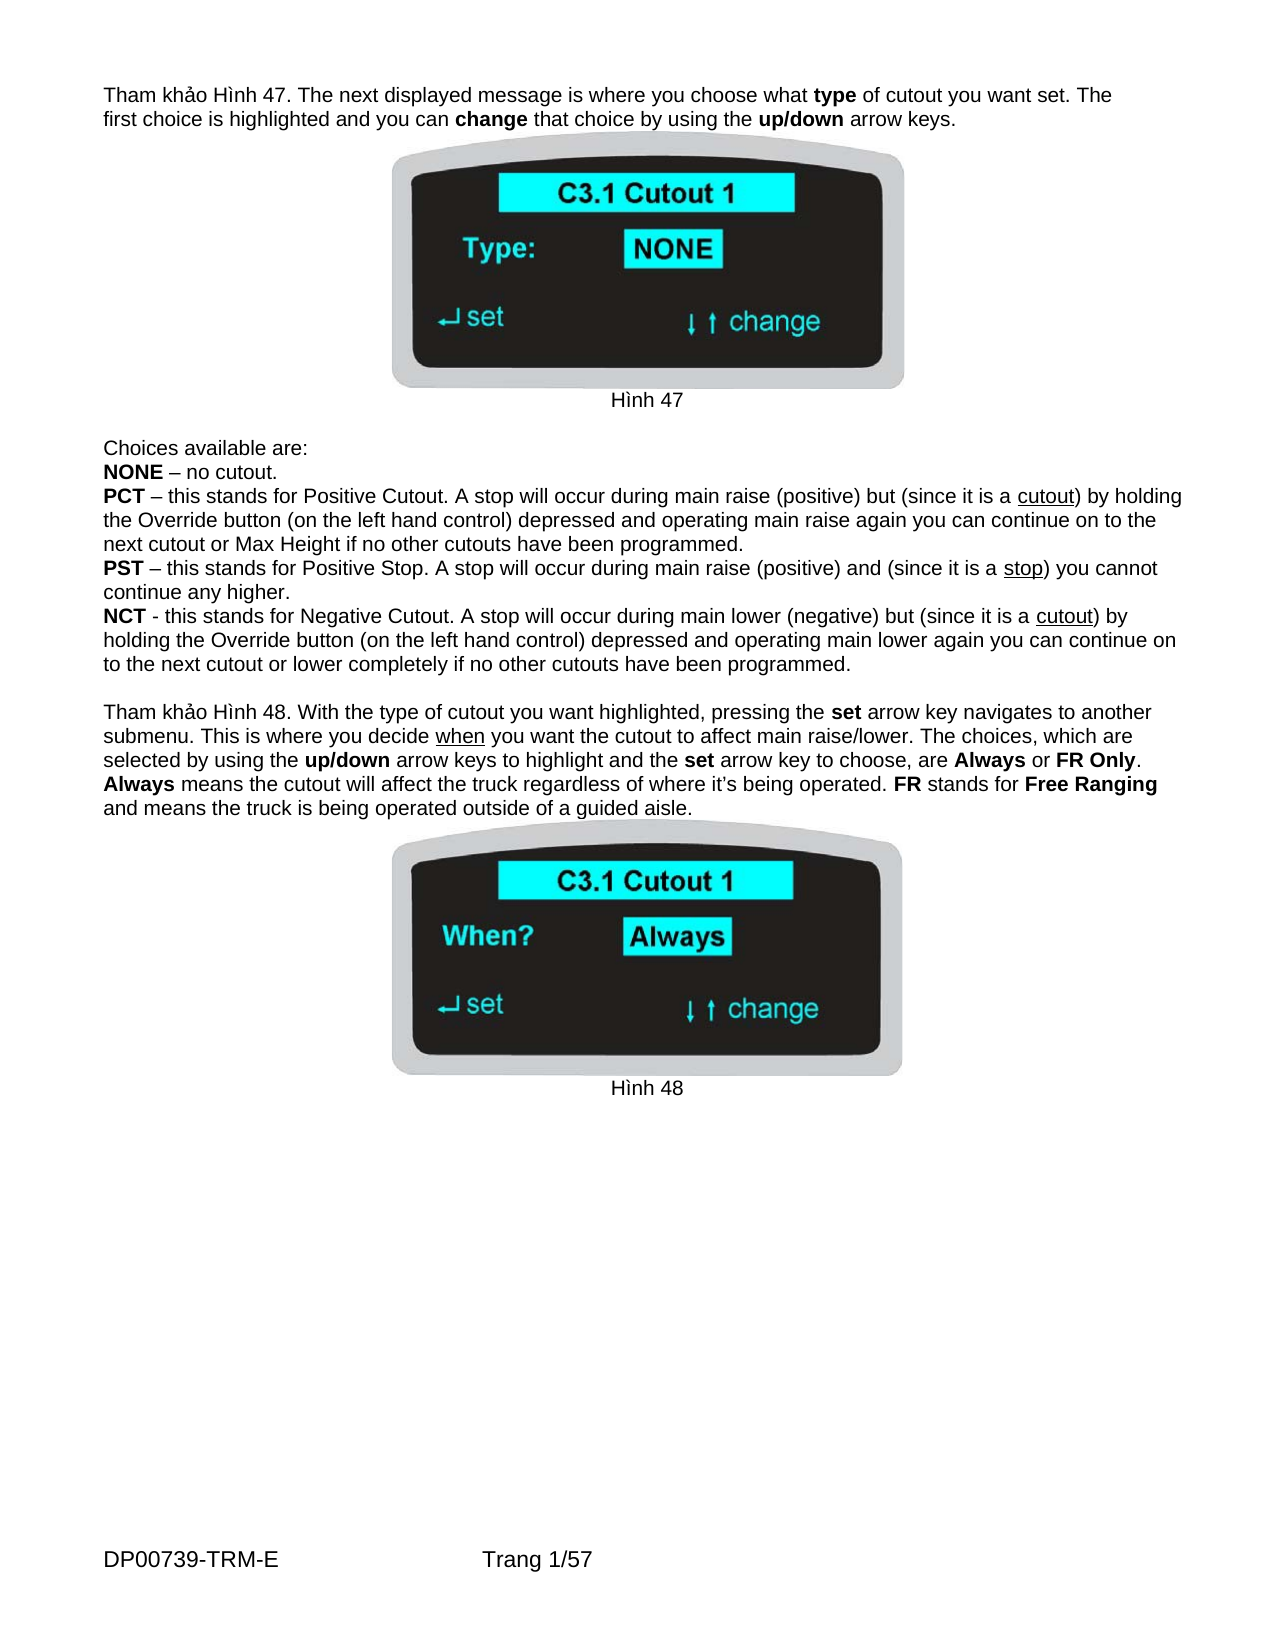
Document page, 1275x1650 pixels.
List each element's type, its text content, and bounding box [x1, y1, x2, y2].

text Tham khảo Hình 47. The next displayed message is where you choose what type of cutout you want set. The first choice is highlighted and you can change that choice by using the up/down arrow keys. [103, 83, 1139, 131]
text Hình 47 [564, 389, 730, 412]
text Tham khảo Hình 48. With the type of cutout you want highlighted, pressing the set arrow key navigates to another submenu. This is where you decide when you want the cutout to affect main raise/lower. The choices, which are selected by using the up/down arrow keys to highlight and the set arrow key to choose, are Always or FR Only. Always means the cutout will affect the truck regardless of where it’s being operated. FR stands for Free Ranging and means the truck is being operated outside of a guided aisle. [103, 700, 1160, 819]
text PCT – this stands for Positive Cutout. A stop will occur during main raise (positive) but (since it is a cutout) by holding the Override button (on the left hand control) depressed and operating main raise again you can continue on to the next cutout or Max Height if no other cutouts have been programmed. [103, 484, 1184, 556]
text Hình 48 [564, 1076, 730, 1100]
picture [391, 819, 903, 1076]
text NCT - this stands for Negative Cutout. A stop will occur during main lower (negative) but (since it is a cutout) by holding the Override button (on the left hand control) depressed and operating main lower again you can continue on to the next cutout or lower completely if no other cutouts have been programmed. [103, 604, 1180, 676]
text Choices available are: [103, 436, 1221, 460]
picture [391, 131, 905, 389]
text NONE – no cutout. [103, 460, 1221, 484]
text PST – this stands for Positive Stop. A stop will occur during main raise (positive) and (since it is a stop) you cannot continue any higher. [103, 556, 1160, 604]
